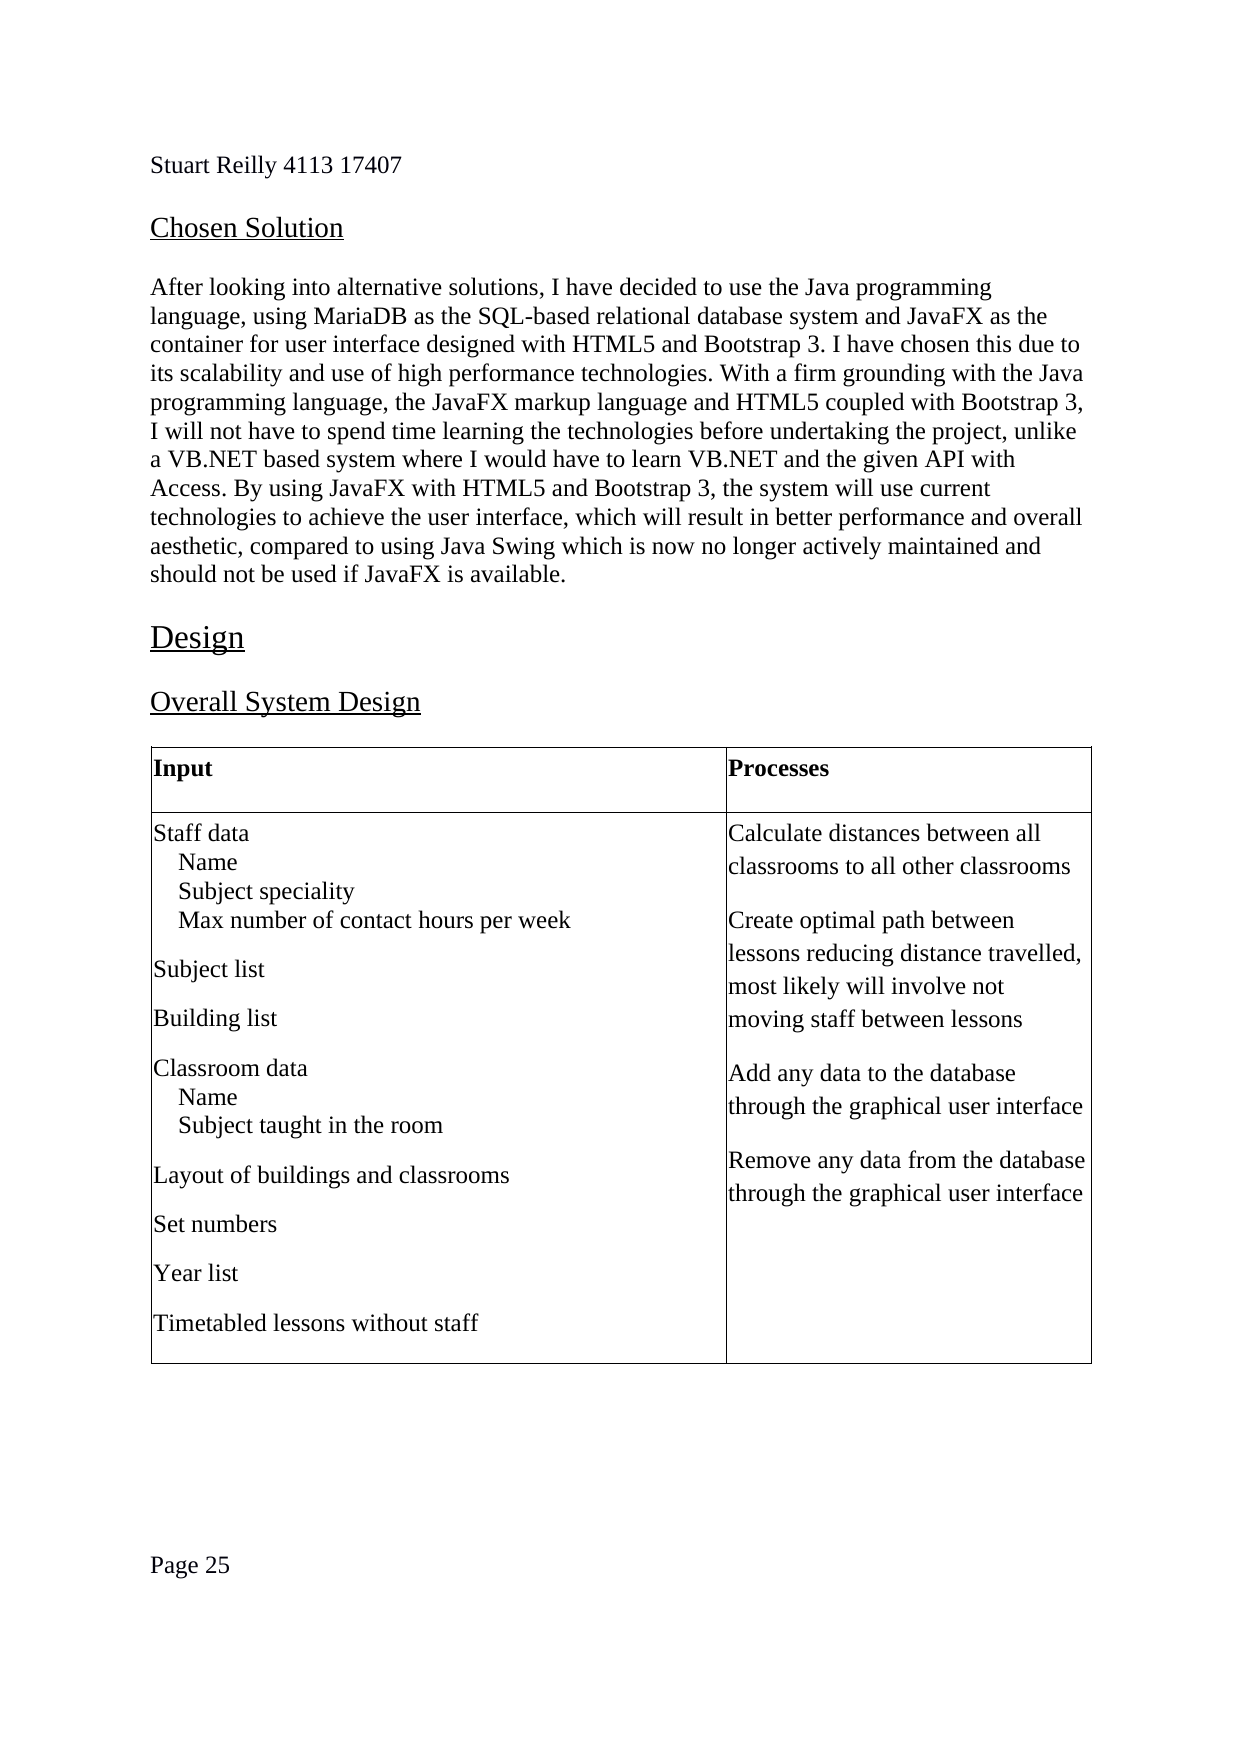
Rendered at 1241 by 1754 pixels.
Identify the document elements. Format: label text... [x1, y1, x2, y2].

table_cell Staff data Name Subject speciality Max number of contact hours per week Subject list Building list Classroom data Name Subject taught in the room Layout of buildings and classrooms Set numbers Year list Timetabled lessons without staff [152, 813, 726, 1363]
table_header Processes [727, 748, 1091, 812]
text Overall System Design [150, 684, 1090, 718]
text Chosen Solution [150, 210, 1090, 243]
table_cell Calculate distances between all classrooms to all other classrooms Create optimal path between lessons reducing distance travelled, most likely will involve not moving staff between lessons Add any data to the database through the graphical user interface Remove any data from the database through the graphical user interface [727, 813, 1091, 1363]
table_header Input [152, 748, 726, 812]
text After looking into alternative solutions, I have decided to use the Java programming language, using MariaDB as the SQL-based relational database system and JavaFX as the container for user interface designed with HTML5 and Bootstrap 3. I have chosen this due to its scalability and use of high performance technologies. With a firm grounding with the Java programming language, the JavaFX markup language and HTML5 coupled with Bootstrap 3, I will not have to spend time learning the technologies before undertaking the project, unlike a VB.NET based system where I would have to learn VB.NET and the given API with Access. By using JavaFX with HTML5 and Bootstrap 3, the system will use current technologies to achieve the user interface, which will result in better performance and overall aesthetic, compared to using Java Swing which is now no longer actively maintained and should not be used if JavaFX is available. [150, 272, 1090, 588]
text Design [150, 617, 1090, 655]
